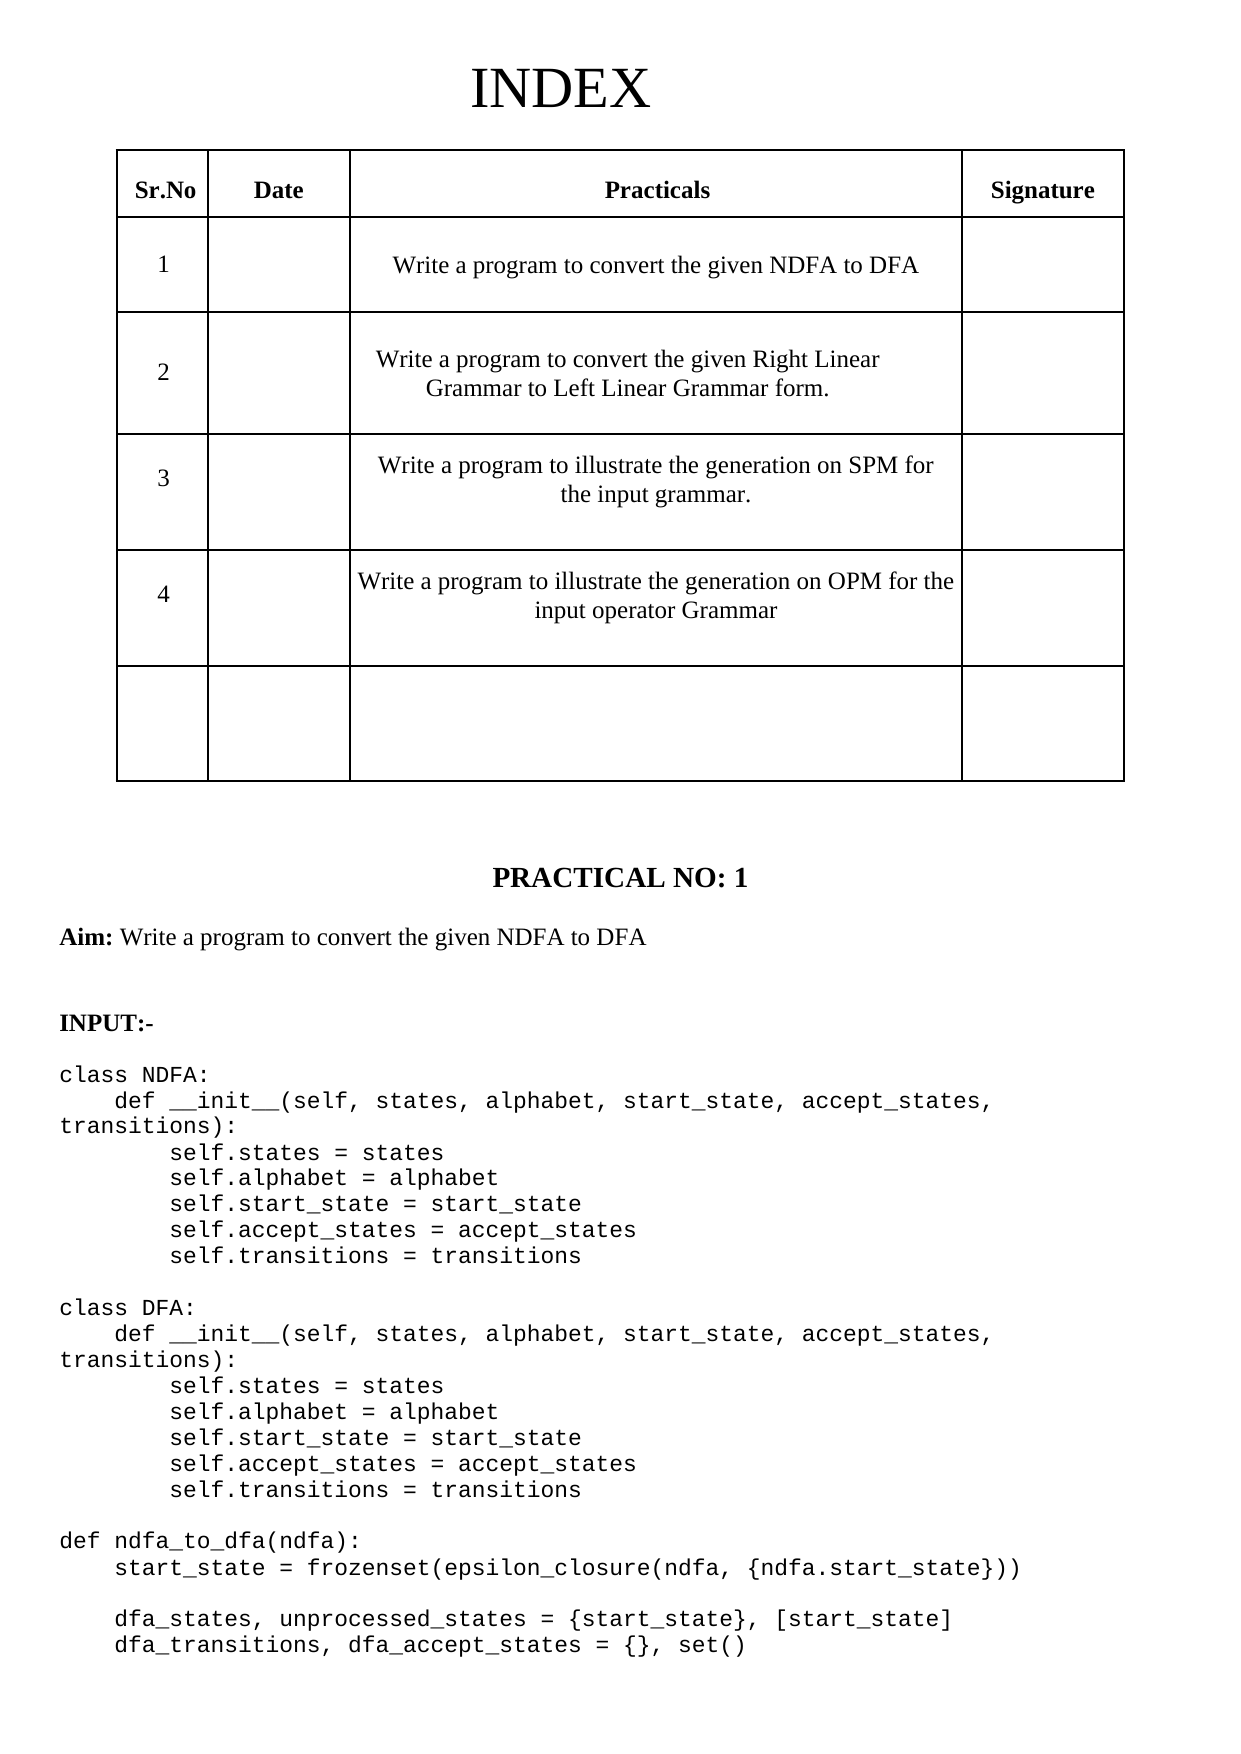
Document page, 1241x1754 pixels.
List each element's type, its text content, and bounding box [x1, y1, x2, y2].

text class DFA: [59, 1296, 1181, 1322]
table_cell 2 [118, 313, 207, 432]
table_header Signature [963, 151, 1123, 216]
table_header Practicals [351, 151, 961, 216]
table_cell Write a program to illustrate the generation on OPM for the input operator Grammar [351, 551, 961, 665]
text self.states = states [59, 1141, 1181, 1167]
text self.accept_states = accept_states [59, 1452, 1181, 1478]
table_cell 4 [118, 551, 207, 665]
table_cell [209, 667, 349, 780]
table_cell [963, 218, 1123, 311]
table_cell [118, 667, 207, 780]
text class NDFA: [59, 1063, 1181, 1089]
text self.alphabet = alphabet [59, 1167, 1181, 1193]
table_cell [209, 218, 349, 311]
text self.alphabet = alphabet [59, 1400, 1181, 1426]
text self.accept_states = accept_states [59, 1219, 1181, 1244]
text INDEX [59, 53, 1062, 120]
table_header Date [209, 151, 349, 216]
table_cell 3 [118, 435, 207, 548]
text PRACTICAL NO: 1 [59, 860, 1181, 893]
table_cell Write a program to convert the given Right Linear Grammar to Left Linear Grammar form. [351, 313, 961, 432]
text self.transitions = transitions [59, 1478, 1181, 1504]
table_cell Write a program to illustrate the generation on SPM for the input grammar. [351, 435, 961, 548]
table_cell Write a program to convert the given NDFA to DFA [351, 218, 961, 311]
table_cell [963, 313, 1123, 432]
table_cell [209, 313, 349, 432]
table_cell [209, 551, 349, 665]
text dfa_states, unprocessed_states = {start_state}, [start_state] [59, 1608, 1181, 1634]
table_cell [963, 551, 1123, 665]
table_cell [963, 435, 1123, 548]
table_cell 1 [118, 218, 207, 311]
text def __init__(self, states, alphabet, start_state, accept_states, transitions): [59, 1322, 1181, 1374]
text self.transitions = transitions [59, 1244, 1181, 1271]
table_cell [351, 667, 961, 780]
text INPUT:- [59, 1008, 1181, 1037]
text def __init__(self, states, alphabet, start_state, accept_states, transitions): [59, 1089, 1181, 1141]
text self.start_state = start_state [59, 1193, 1181, 1219]
text start_state = frozenset(epsilon_closure(ndfa, {ndfa.start_state})) [59, 1556, 1181, 1582]
text self.start_state = start_state [59, 1426, 1181, 1452]
text Aim: Write a program to convert the given NDFA to DFA [59, 922, 1181, 951]
table_cell [963, 667, 1123, 780]
text dfa_transitions, dfa_accept_states = {}, set() [59, 1634, 1181, 1659]
text def ndfa_to_dfa(ndfa): [59, 1530, 1181, 1556]
table_header Sr.No [118, 151, 207, 216]
text self.states = states [59, 1374, 1181, 1400]
table_cell [209, 435, 349, 548]
